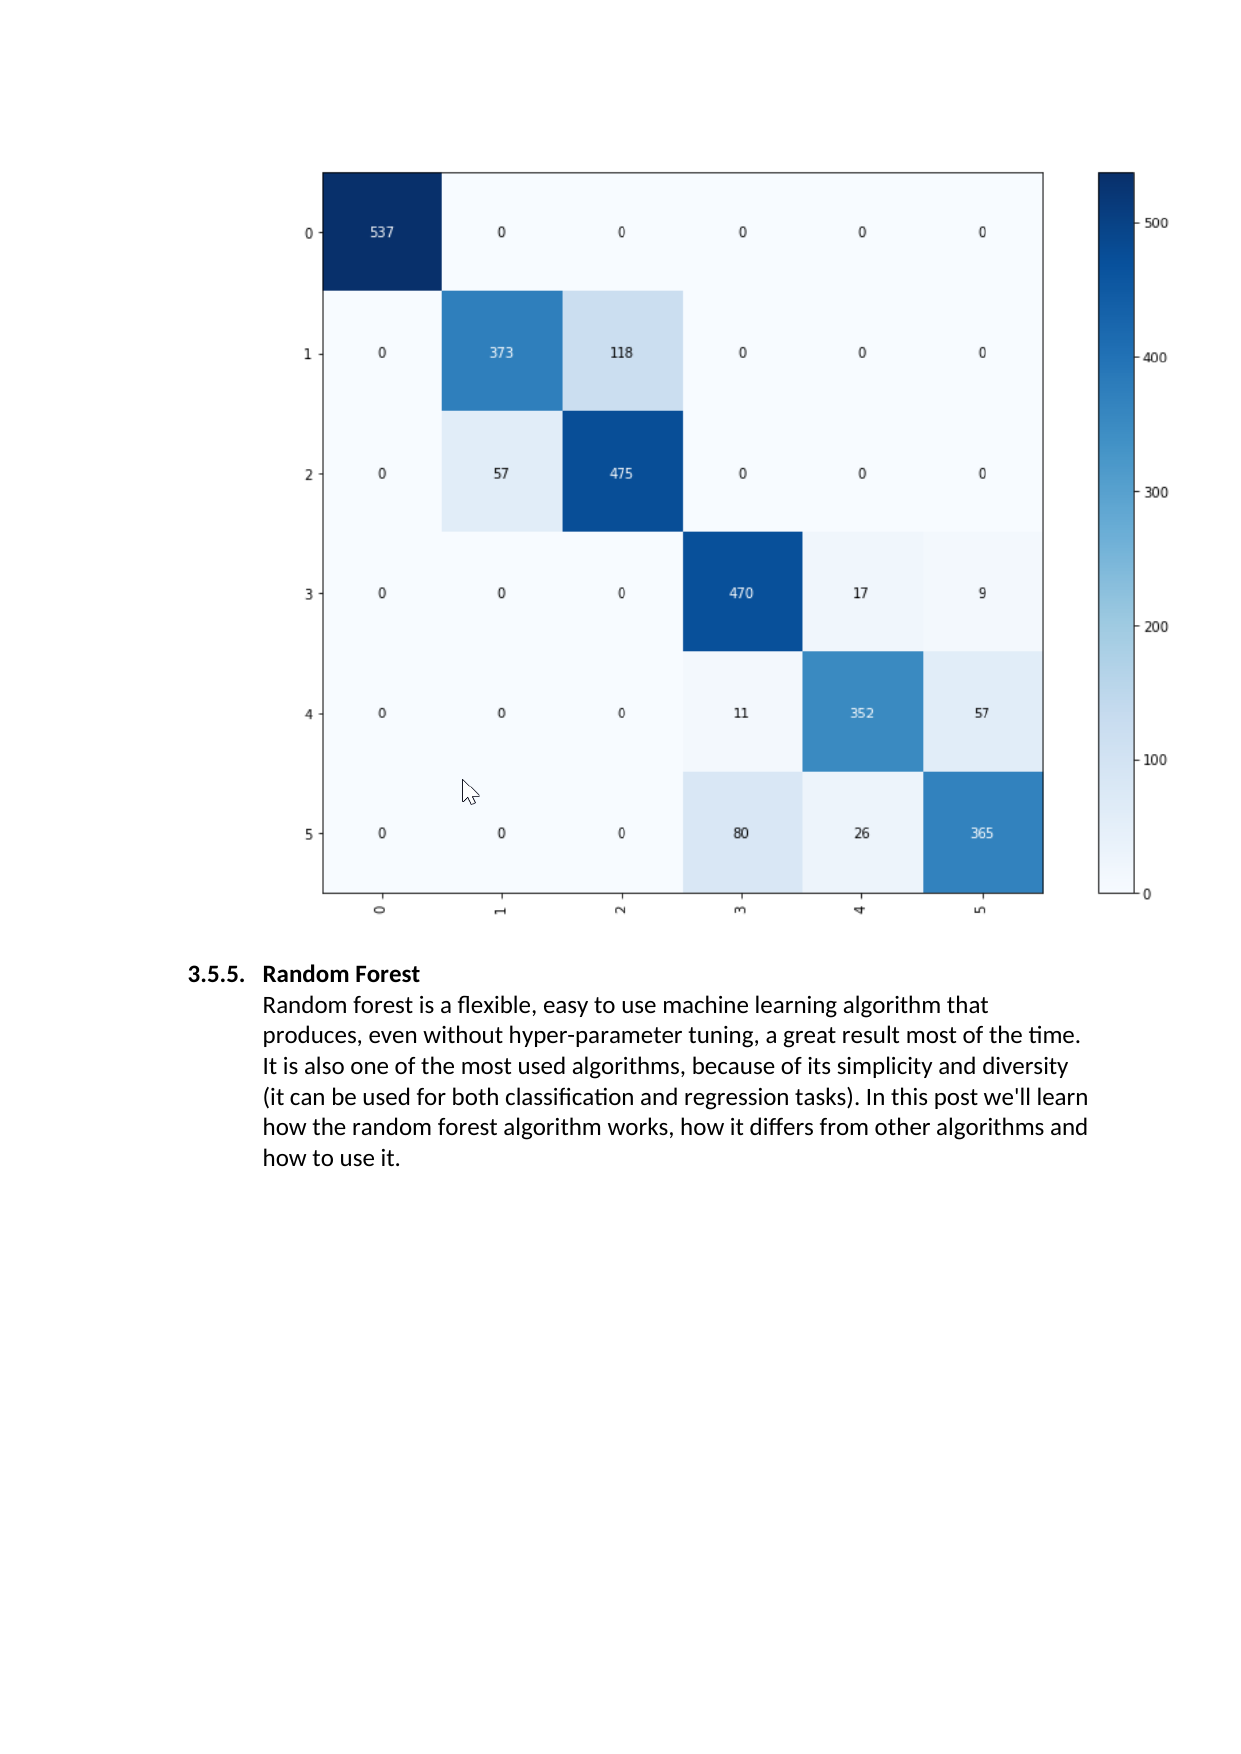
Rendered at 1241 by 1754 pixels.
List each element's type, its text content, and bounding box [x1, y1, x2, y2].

list Random Forest [187, 958, 1090, 989]
list Random forest is a flexible, easy to use machine learning algorithm that produces, even without hyper-parameter tuning, a great result most of the time. It is also one of the most used algorithms, because of its simplicity and diversity (it can be used for both classification and regression tasks). In this post we'll learn how the random forest algorithm works, how it differs from other algorithms and how to use it. [262, 989, 1090, 1172]
picture [262, 150, 1203, 928]
